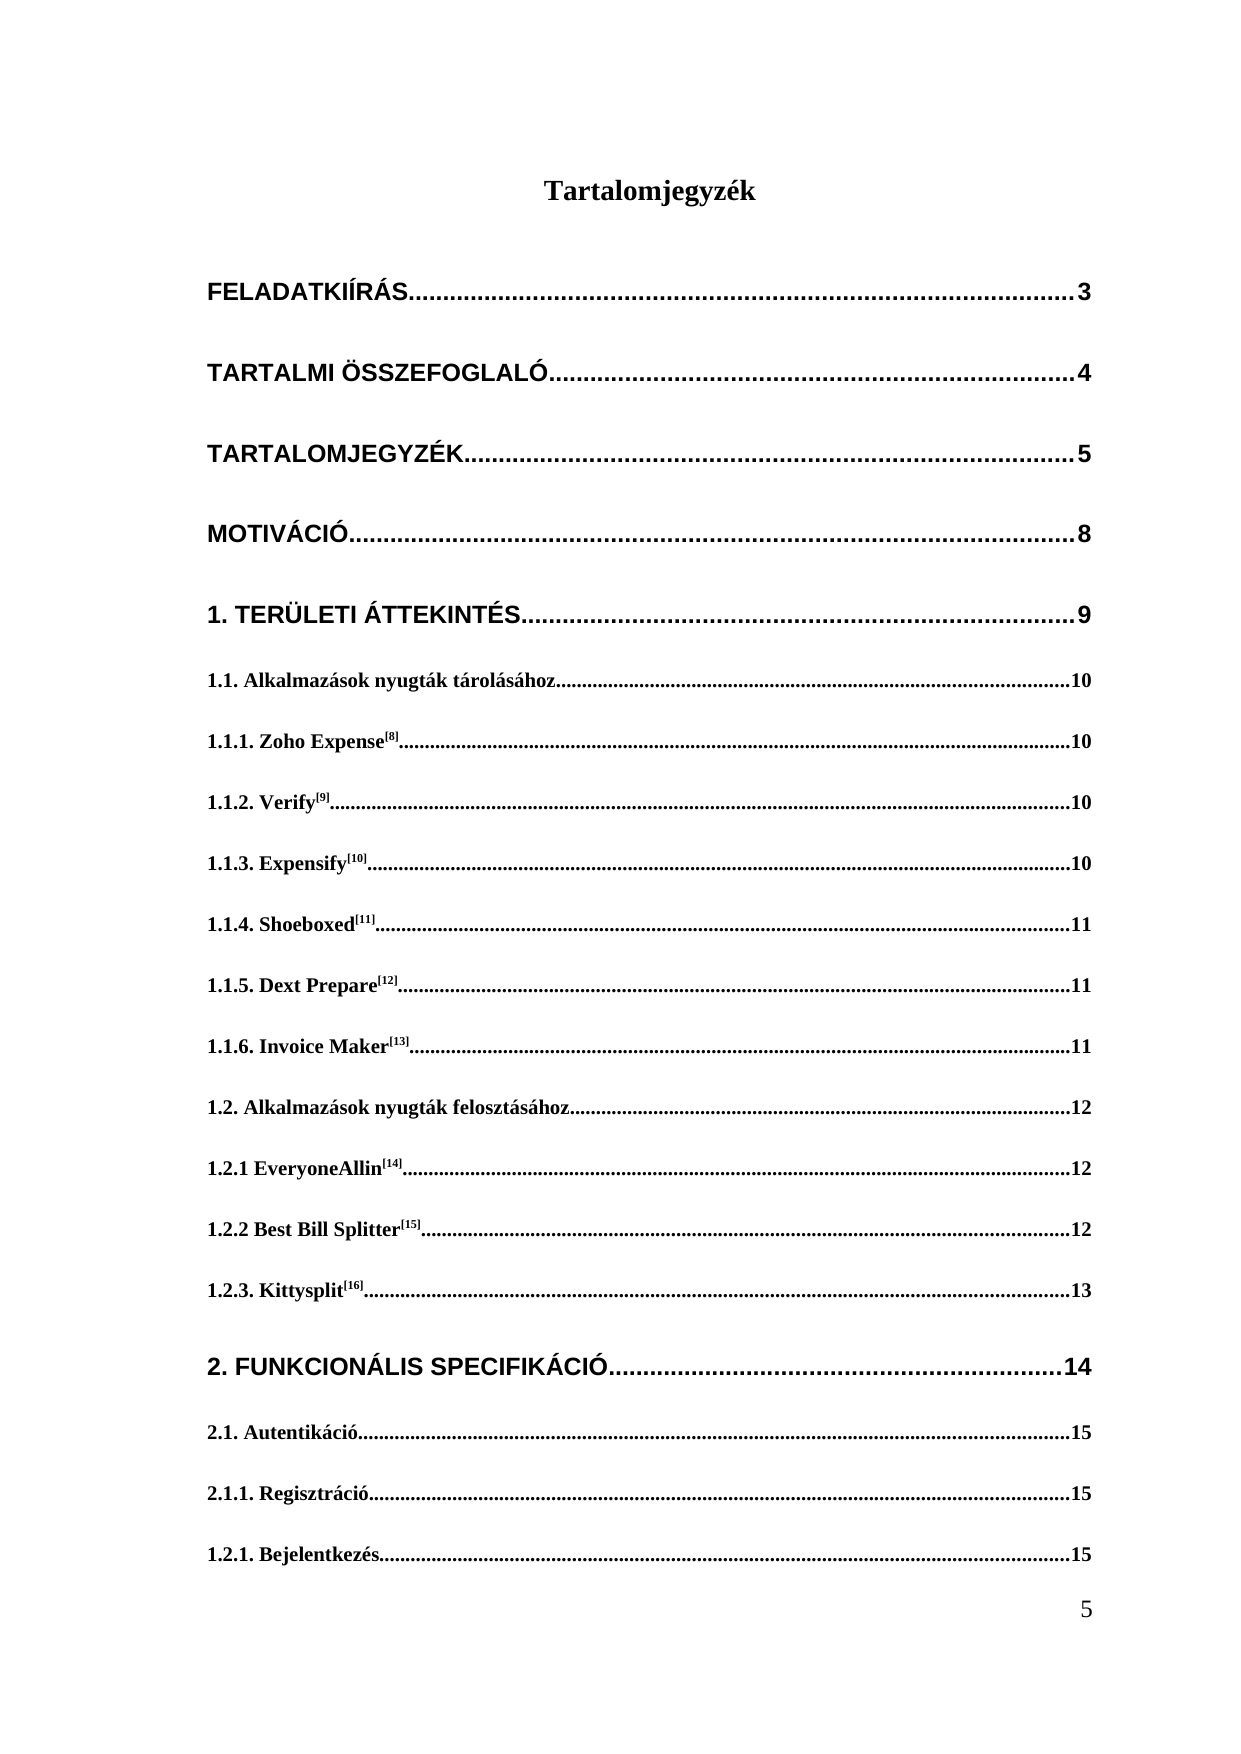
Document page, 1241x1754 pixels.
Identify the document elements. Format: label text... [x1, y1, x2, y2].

text 2. FUNKCIONÁLIS SPECIFIKÁCIÓ 14 [207, 1352, 1092, 1381]
text 1. Területi áttekintés 9 [207, 600, 1092, 628]
text Feladatkiírás 3 [207, 277, 1092, 306]
text 1.1.2. Verify[9] 10 [207, 790, 1092, 814]
text 1.1.1. Zoho Expense[8] 10 [207, 729, 1092, 753]
text 1.1.5. Dext Prepare[12] 11 [207, 973, 1092, 997]
text 1.1.3. Expensify[10] 10 [207, 851, 1092, 875]
text 1.2.1. Bejelentkezés 15 [207, 1542, 1092, 1566]
text 1.1.4. Shoeboxed[11] 11 [207, 912, 1092, 936]
text 1.2.1 EveryoneAllin[14] 12 [207, 1156, 1092, 1180]
text 1.2.3. Kittysplit[16] 13 [207, 1278, 1092, 1302]
text 1.2.2 Best Bill Splitter[15] 12 [207, 1217, 1092, 1241]
text 1.1. Alkalmazások nyugták tárolásához 10 [207, 668, 1092, 692]
text MOTIVÁCIÓ 8 [207, 519, 1092, 548]
text Tartalmi összefoglaló 4 [207, 358, 1092, 387]
text 2.1. Autentikáció 15 [207, 1420, 1092, 1444]
text 1.2. Alkalmazások nyugták felosztásához 12 [207, 1095, 1092, 1119]
subtitle Tartalomjegyzék [207, 173, 1092, 206]
text 2.1.1. Regisztráció 15 [207, 1481, 1092, 1505]
text 1.1.6. Invoice Maker[13] 11 [207, 1034, 1092, 1058]
text Tartalomjegyzék 5 [207, 438, 1092, 467]
